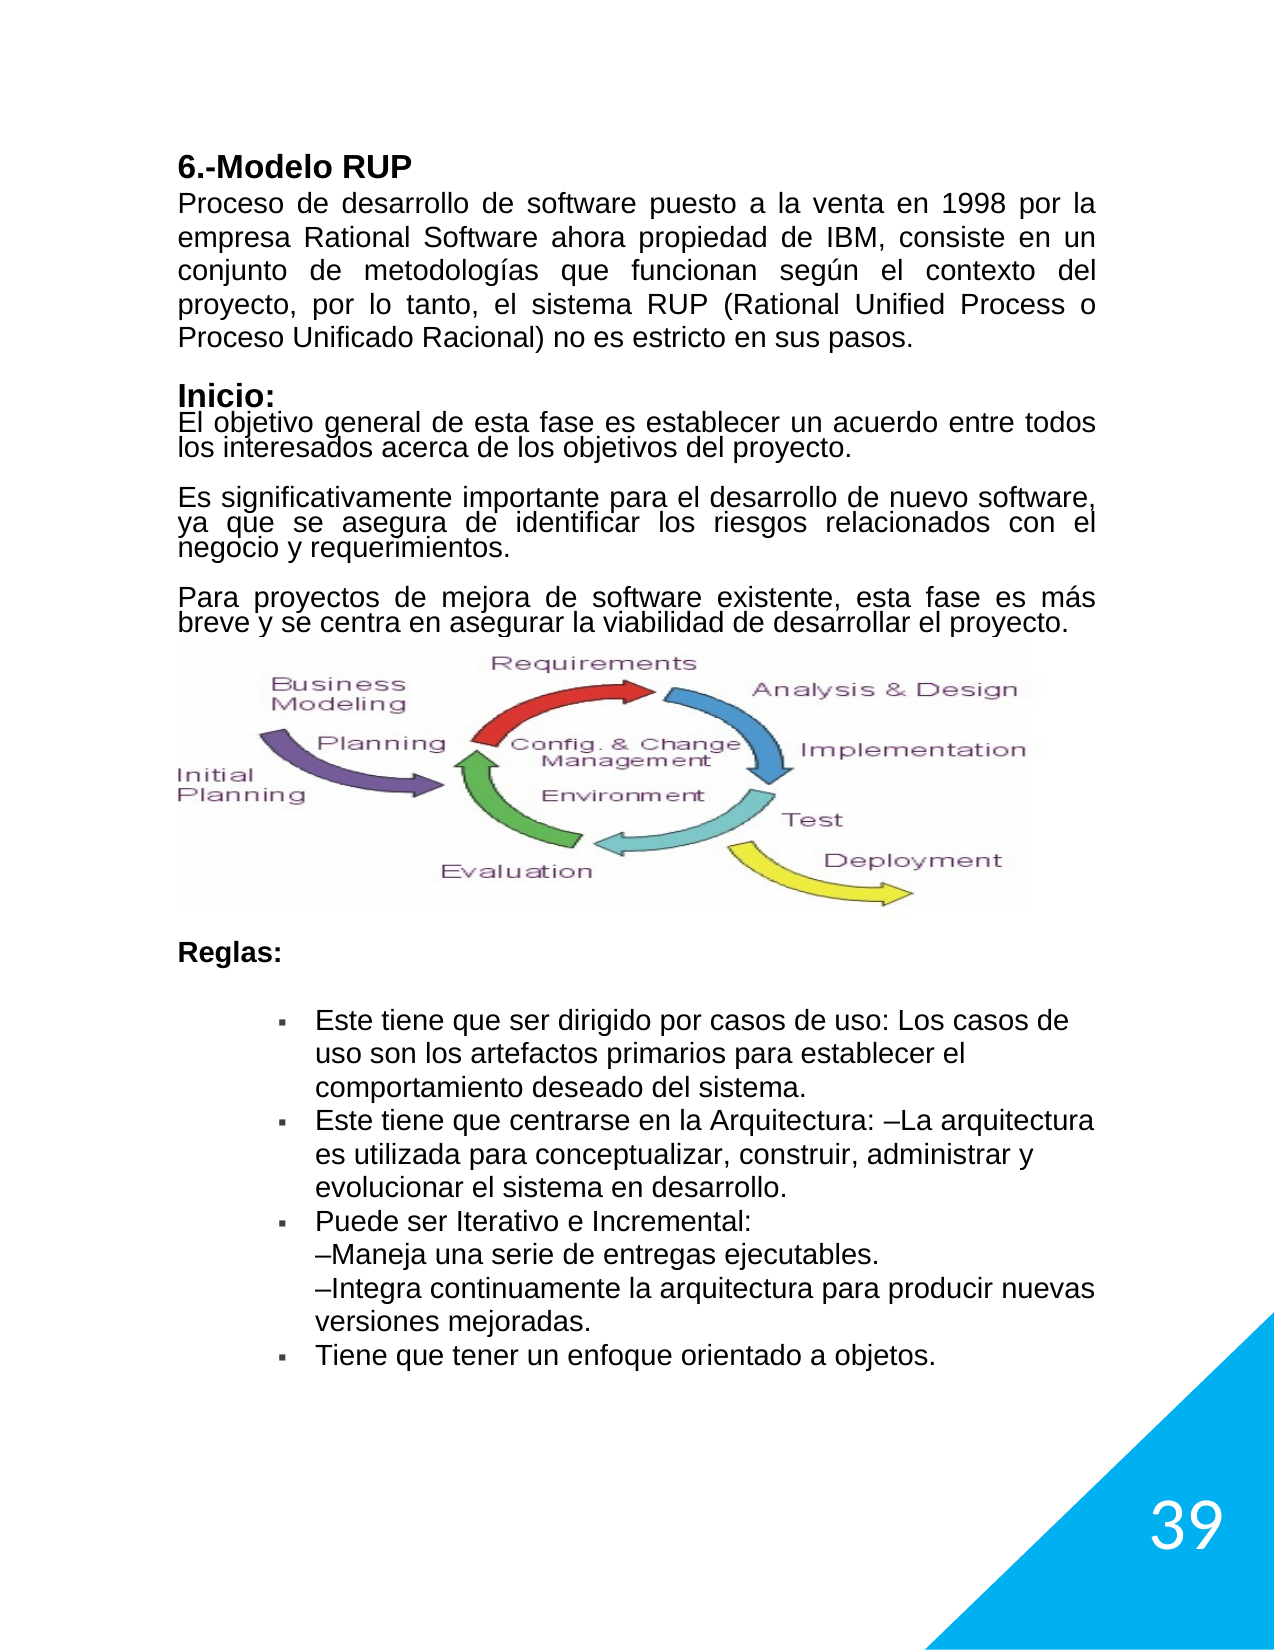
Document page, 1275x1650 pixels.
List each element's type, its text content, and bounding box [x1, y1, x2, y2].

text Es significativamente importante para el desarrollo de nuevo software, ya que se asegura de identificar los riesgos relacionados con el negocio y requerimientos. [177, 487, 1098, 562]
text Para proyectos de mejora de software existente, esta fase es más breve y se centra en asegurar la viabilidad de desarrollar el proyecto. [177, 587, 1098, 637]
subtitle 6.-Modelo RUP [177, 148, 1098, 186]
text El objetivo general de esta fase es establecer un acuerdo entre todos los interesados acerca de los objetivos del proyecto. [177, 412, 1098, 462]
list Tiene que tener un enfoque orientado a objetos. [277, 1338, 1098, 1371]
list Este tiene que ser dirigido por casos de uso: Los casos de uso son los artefactos primarios para establecer el comportamiento deseado del sistema. [277, 1002, 1098, 1103]
text Inicio: [177, 387, 1098, 412]
picture [177, 637, 1107, 936]
list Este tiene que centrarse en la Arquitectura: –La arquitectura es utilizada para conceptualizar, construir, administrar y evolucionar el sistema en desarrollo. [277, 1103, 1098, 1204]
text Reglas: [177, 936, 1098, 969]
list Puede ser Iterativo e Incremental: –Maneja una serie de entregas ejecutables. –Integra continuamente la arquitectura para producir nuevas versiones mejoradas. [277, 1204, 1098, 1338]
text Proceso de desarrollo de software puesto a la venta en 1998 por la empresa Rational Software ahora propiedad de IBM, consiste en un conjunto de metodologías que funcionan según el contexto del proyecto, por lo tanto, el sistema RUP (Rational Unified Process o Proceso Unificado Racional) no es estricto en sus pasos. [177, 186, 1098, 354]
